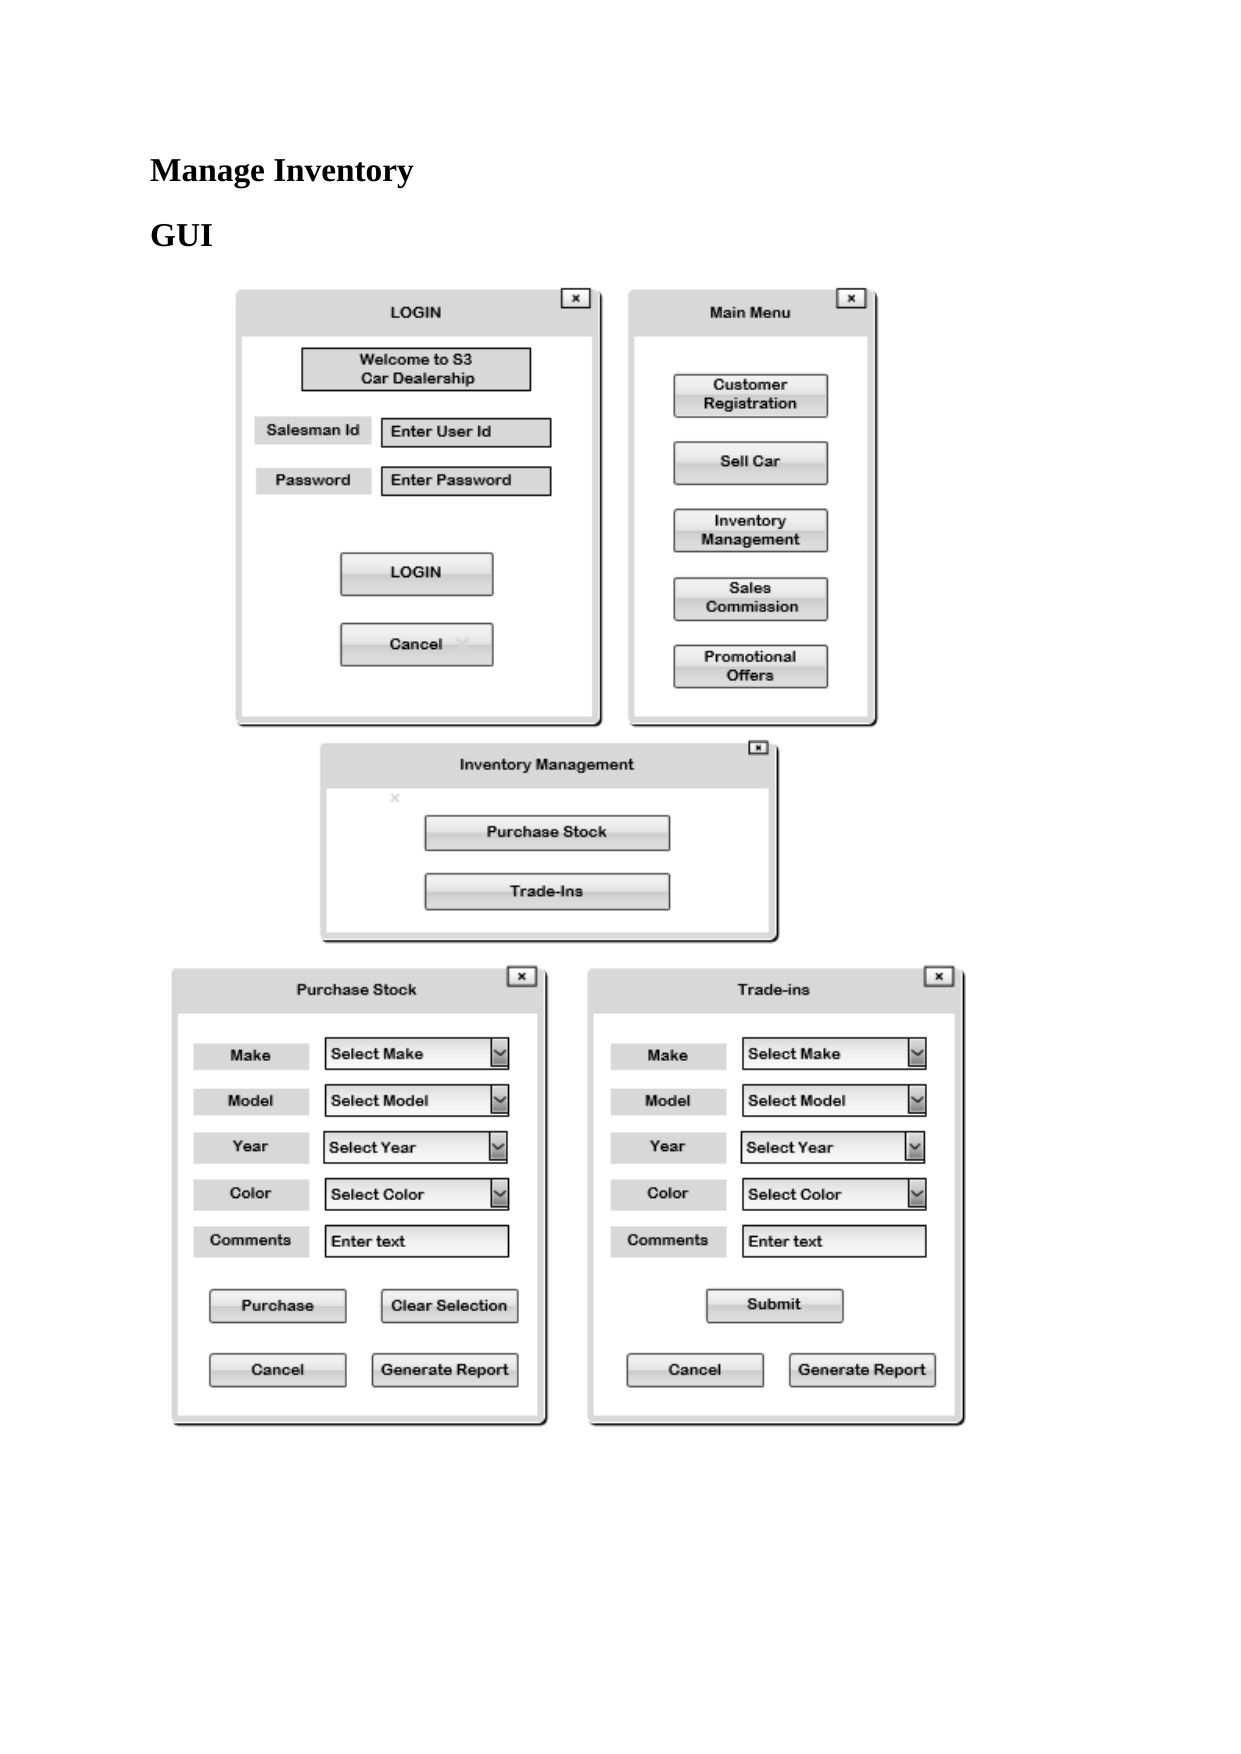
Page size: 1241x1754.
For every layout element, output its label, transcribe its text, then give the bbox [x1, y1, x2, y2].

picture [150, 279, 977, 1444]
text Manage Inventory [150, 150, 1090, 188]
text GUI [150, 215, 1090, 253]
